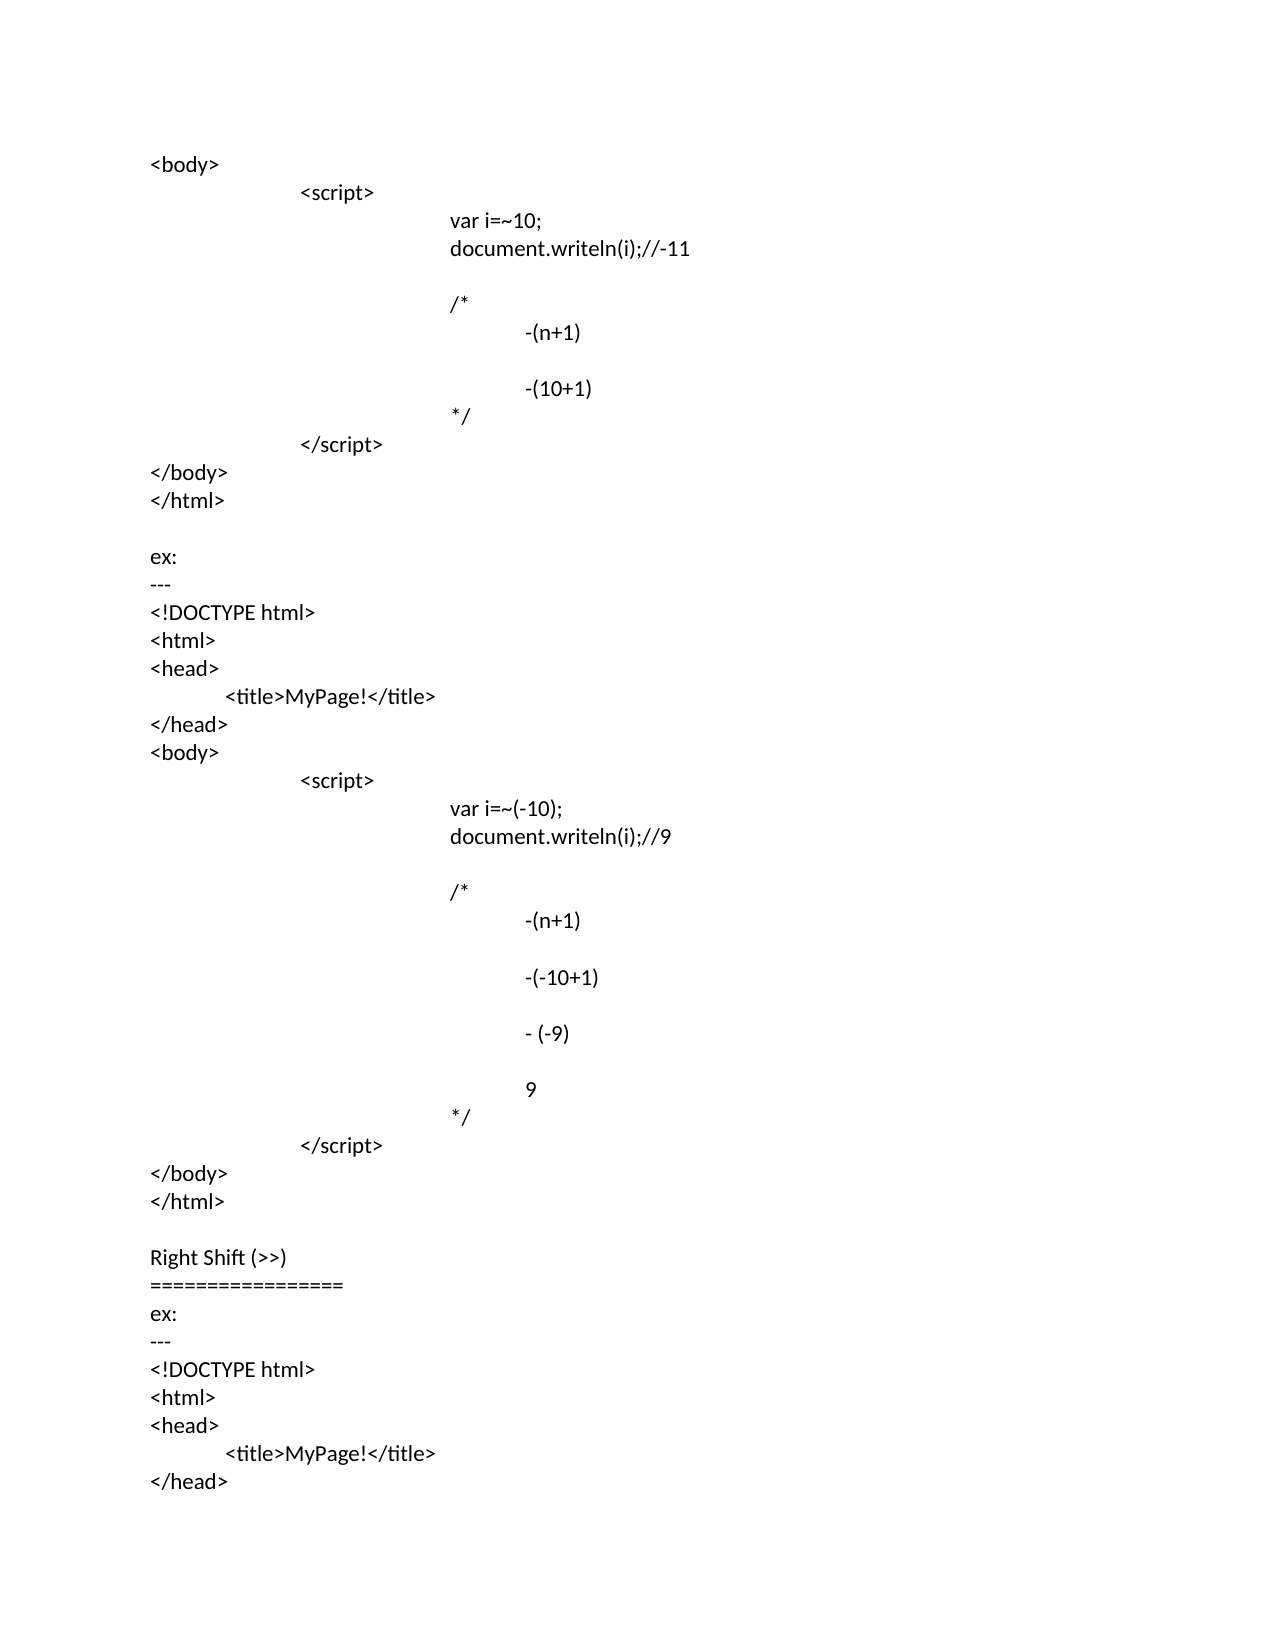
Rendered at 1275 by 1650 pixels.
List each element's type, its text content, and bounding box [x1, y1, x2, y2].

text <body> [150, 738, 1125, 766]
text <title>MyPage!</title> [150, 1439, 1125, 1467]
text </script> [150, 1131, 1125, 1159]
text <html> [150, 1383, 1125, 1411]
text /* [150, 290, 1125, 318]
text Right Shift (>>) [150, 1243, 1125, 1271]
text </body> [150, 1159, 1125, 1187]
text ex: [150, 542, 1125, 570]
text - (-9) [150, 1019, 1125, 1047]
text var i=~(-10); [150, 794, 1125, 822]
text --- [150, 570, 1125, 598]
text <html> [150, 626, 1125, 654]
text <head> [150, 1411, 1125, 1439]
text <!DOCTYPE html> [150, 598, 1125, 626]
text <!DOCTYPE html> [150, 1355, 1125, 1383]
text </head> [150, 710, 1125, 738]
text document.writeln(i);//-11 [150, 234, 1125, 262]
text /* [150, 878, 1125, 907]
text </body> [150, 458, 1125, 486]
text <title>MyPage!</title> [150, 682, 1125, 710]
text var i=~10; [150, 206, 1125, 234]
text <body> [150, 150, 1125, 178]
text </script> [150, 430, 1125, 458]
text -(10+1) [150, 374, 1125, 402]
text document.writeln(i);//9 [150, 822, 1125, 851]
text </head> [150, 1467, 1125, 1495]
text -(-10+1) [150, 963, 1125, 991]
text <head> [150, 654, 1125, 682]
text -(n+1) [150, 907, 1125, 934]
text --- [150, 1327, 1125, 1355]
text </html> [150, 486, 1125, 514]
text <script> [150, 766, 1125, 794]
text */ [150, 402, 1125, 430]
text </html> [150, 1187, 1125, 1215]
text ================= [150, 1271, 1125, 1299]
text 9 [150, 1075, 1125, 1103]
text <script> [150, 178, 1125, 206]
text ex: [150, 1299, 1125, 1327]
text -(n+1) [150, 318, 1125, 346]
text */ [150, 1103, 1125, 1131]
